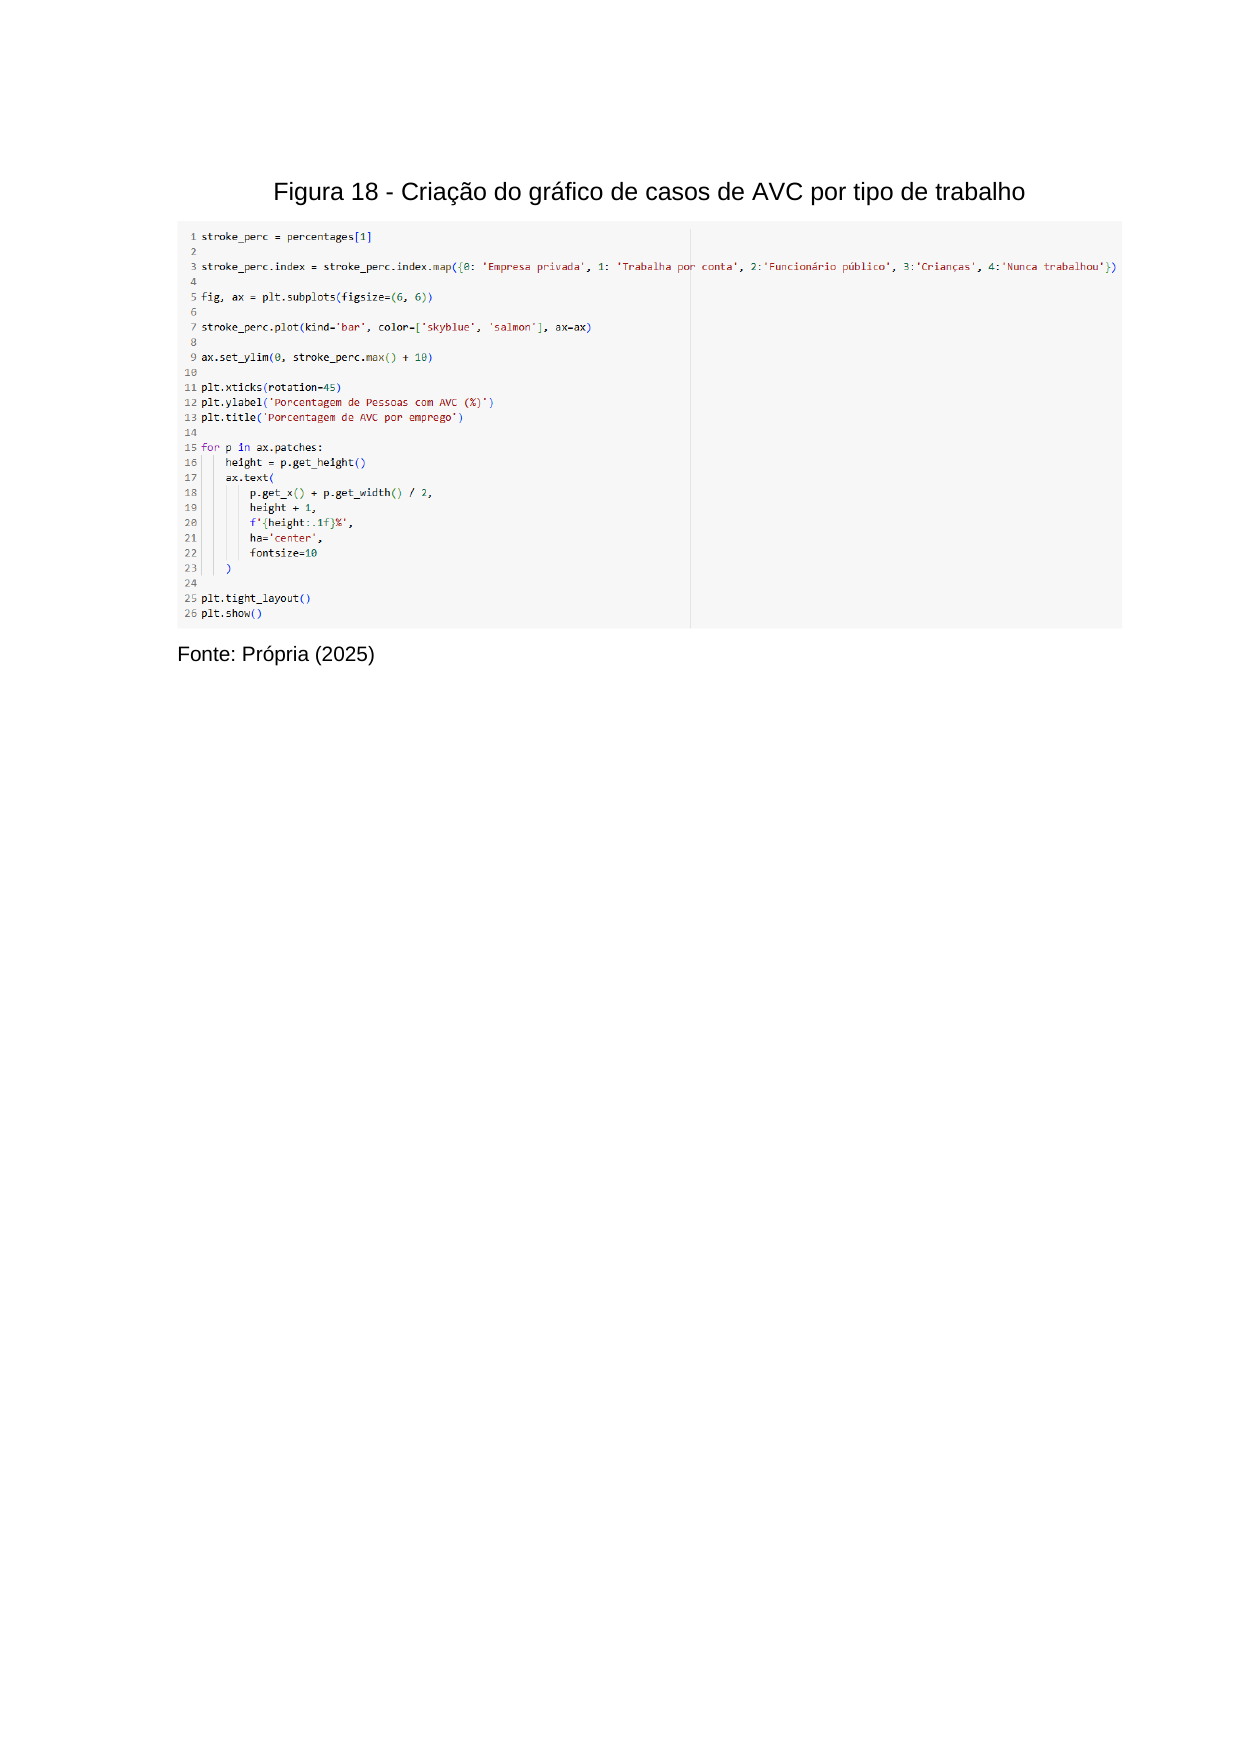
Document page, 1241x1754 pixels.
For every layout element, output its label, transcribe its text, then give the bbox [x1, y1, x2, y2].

subtitle Figura 18 - Criação do gráfico de casos de AVC por tipo de trabalho [177, 177, 1122, 206]
picture [177, 220, 1123, 629]
text Fonte: Própria (2025) [177, 642, 1122, 666]
